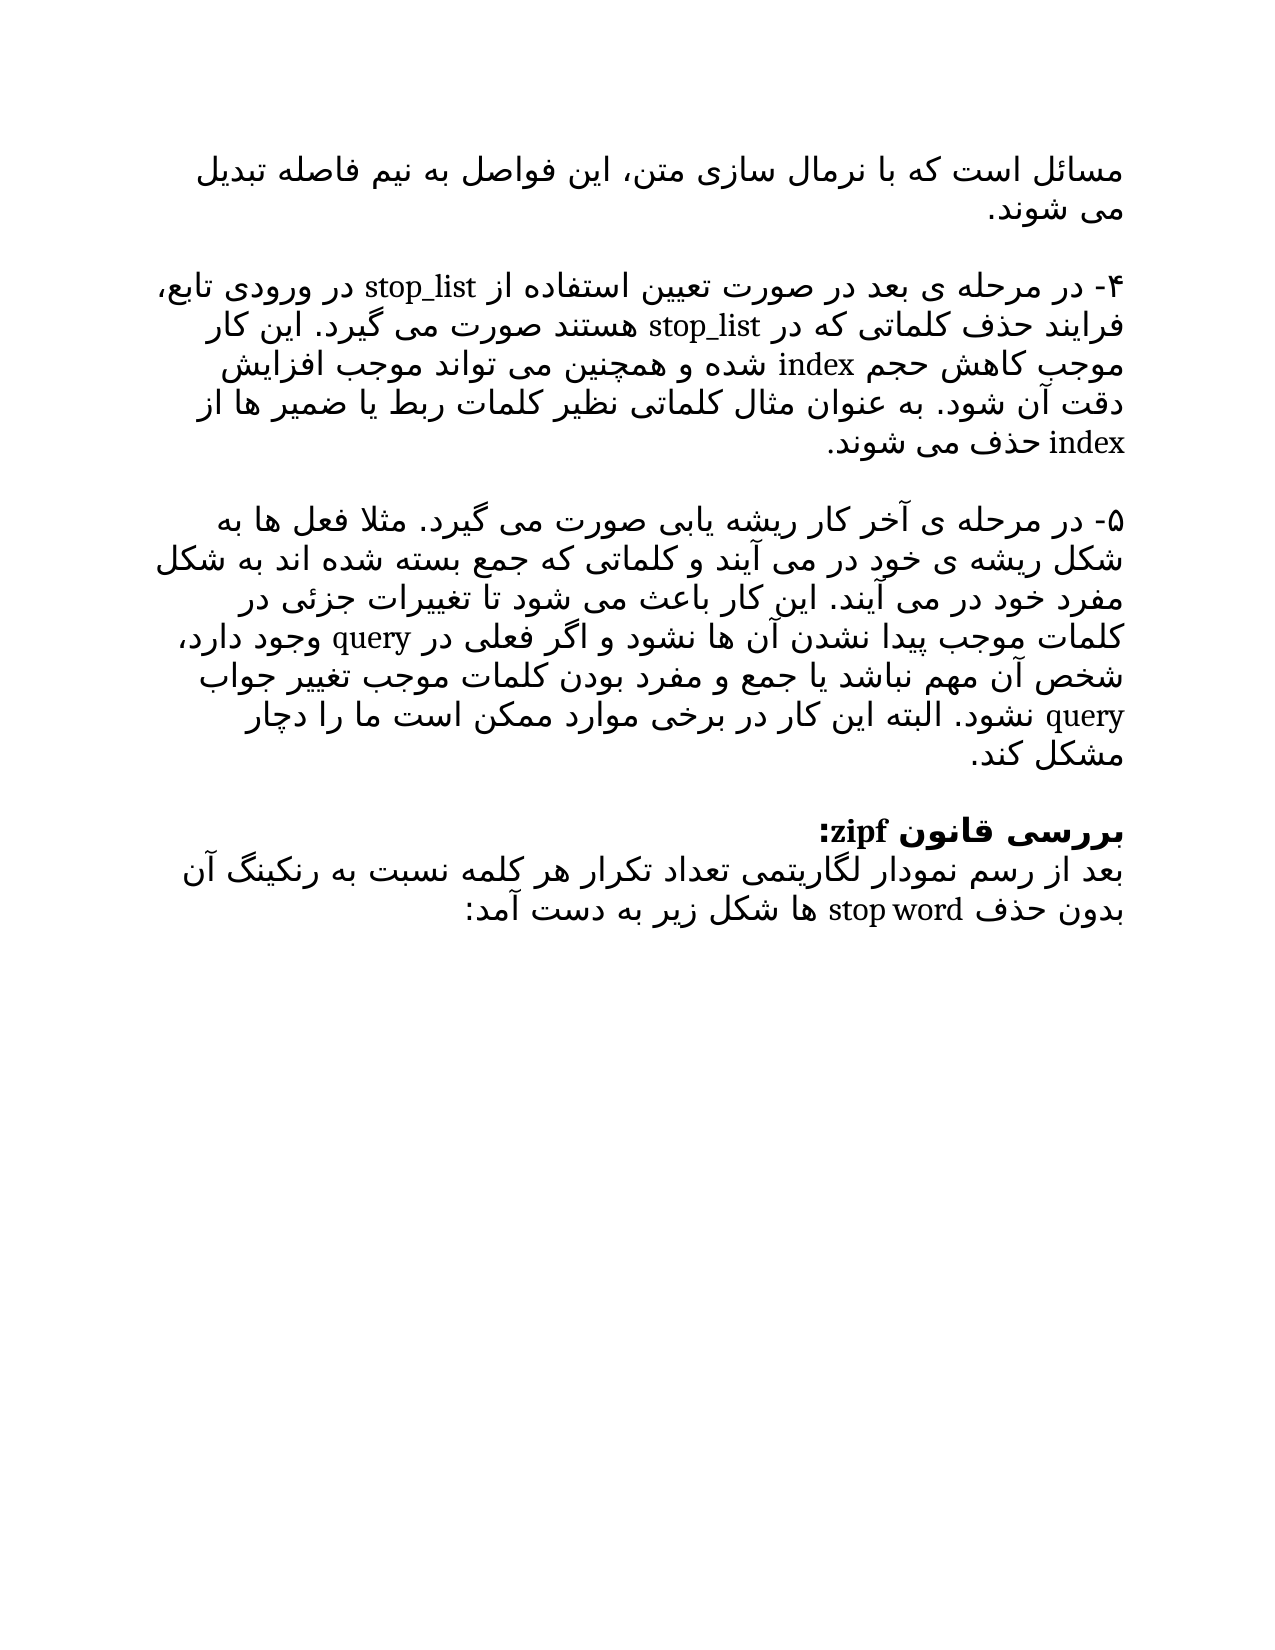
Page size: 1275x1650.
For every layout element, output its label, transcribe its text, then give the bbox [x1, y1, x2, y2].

text بررسی قانون zipf: [150, 812, 1125, 851]
text ۵- در مرحله ی آخر کار ریشه یابی صورت می گیرد. مثلا فعل ها به شکل ریشه ی خود در می آیند و کلماتی که جمع بسته شده اند به شکل مفرد خود در می آیند. این کار باعث می شود تا تغییرات جزئی در کلمات موجب پیدا نشدن آن ها نشود و اگر فعلی در query وجود دارد، شخص آن مهم نباشد یا جمع و مفرد بودن کلمات موجب تغییر جواب query نشود. البته این کار در برخی موارد ممکن است ما را دچار مشکل کند. [150, 501, 1125, 773]
text بعد از رسم نمودار لگاریتمی تعداد تکرار هر کلمه نسبت به رنکینگ آن بدون حذف stop word ها شکل زیر به دست آمد: [150, 851, 1125, 929]
text ۴- در مرحله ی بعد در صورت تعیین استفاده از stop_list در ورودی تابع، فرایند حذف کلماتی که در stop_list هستند صورت می گیرد. این کار موجب کاهش حجم index شده و همچنین می تواند موجب افزایش دقت آن شود. به عنوان مثال کلماتی نظیر کلمات ربط یا ضمیر ها از index حذف می شوند. [150, 266, 1125, 462]
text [150, 150, 1125, 228]
